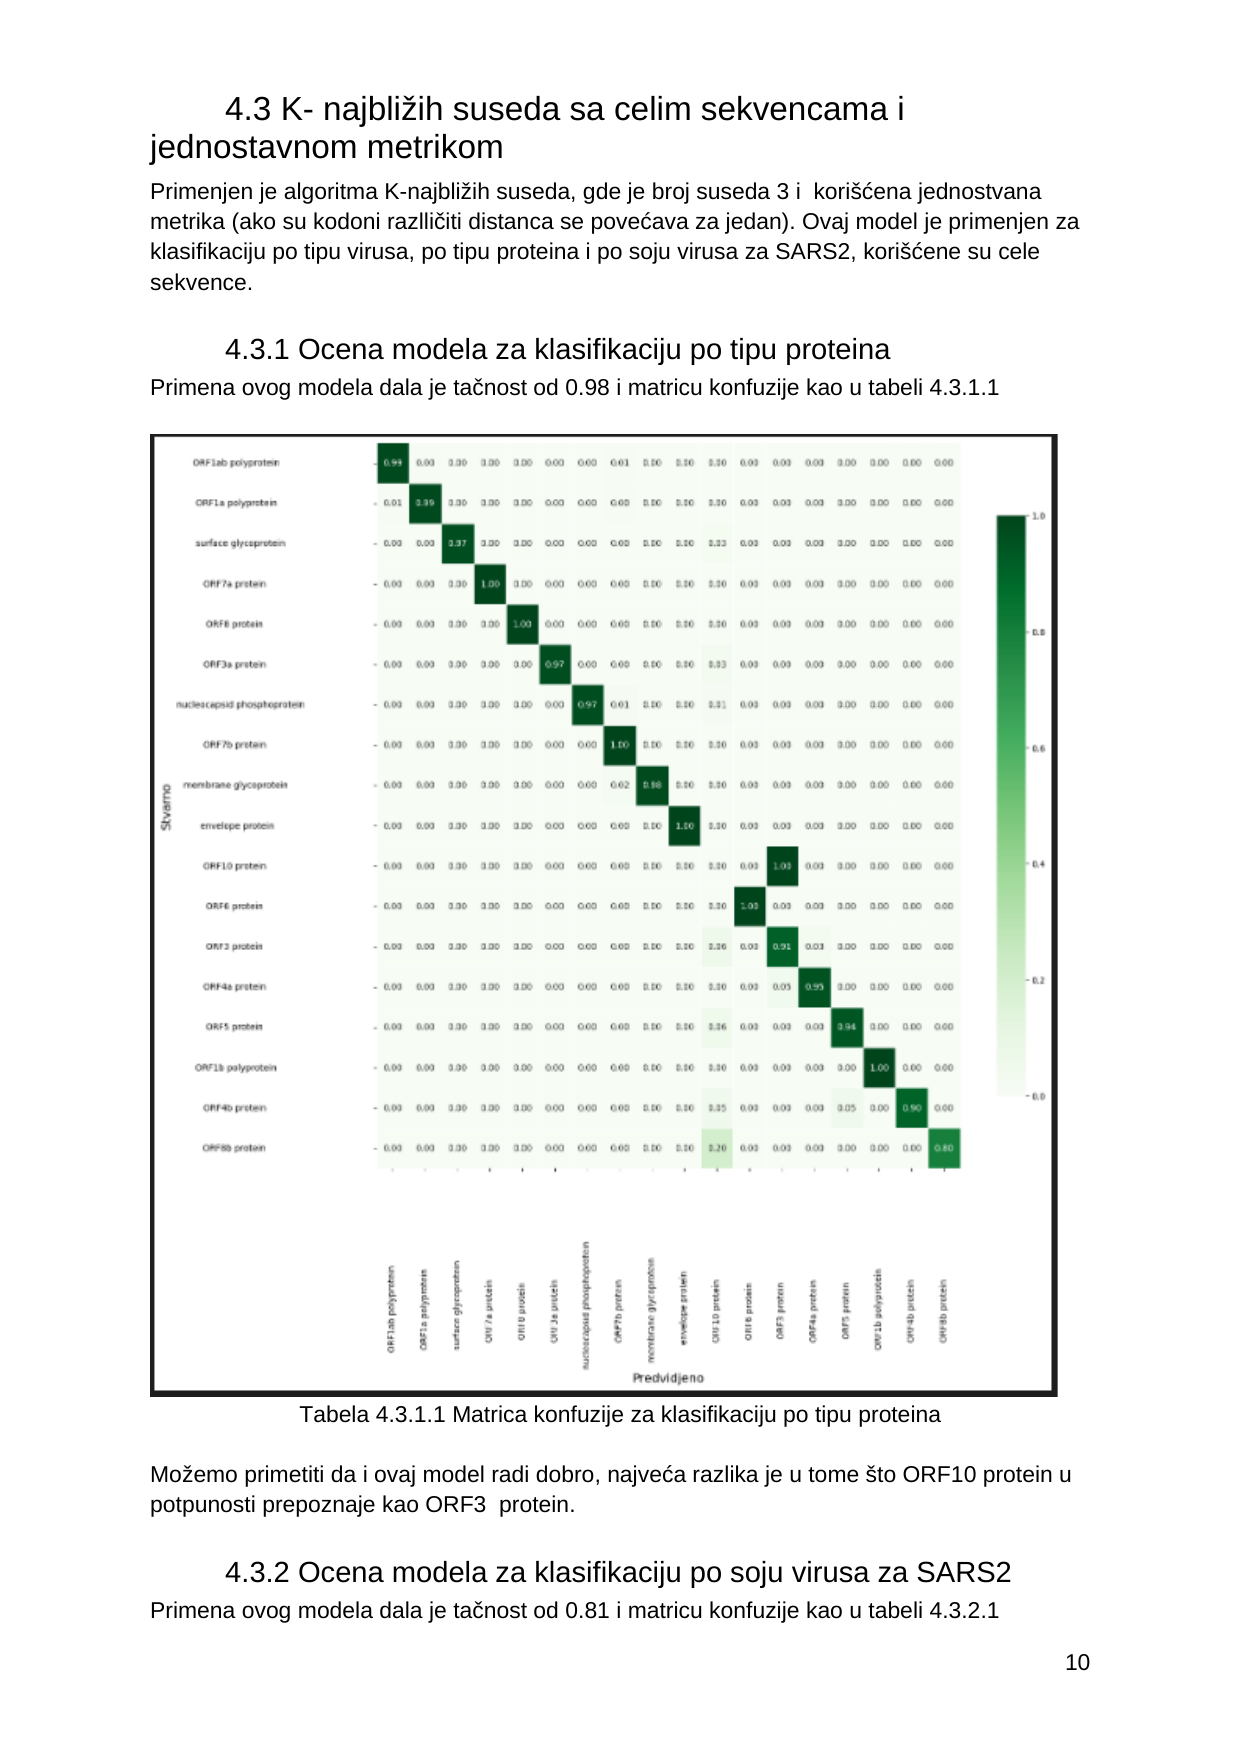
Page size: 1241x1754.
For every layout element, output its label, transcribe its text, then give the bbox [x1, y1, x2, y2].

text Tabela 4.3.1.1 Matrica konfuzije za klasifikaciju po tipu proteina [150, 1401, 1090, 1427]
subtitle 4.3.1 Ocena modela za klasifikaciju po tipu proteina [150, 332, 1090, 366]
text Primena ovog modela dala je tačnost od 0.98 i matricu konfuzije kao u tabeli 4.3.1.1 [150, 374, 1090, 400]
picture [150, 434, 1058, 1397]
subtitle 4.3.2 Ocena modela za klasifikaciju po soju virusa za SARS2 [150, 1555, 1090, 1588]
subtitle 4.3 K- najbližih suseda sa celim sekvencama i jednostavnom metrikom [150, 88, 1090, 165]
text Primena ovog modela dala je tačnost od 0.81 i matricu konfuzije kao u tabeli 4.3.2.1 [150, 1597, 1090, 1623]
text Možemo primetiti da i ovaj model radi dobro, najveća razlika je u tome što ORF10 protein u potpunosti prepoznaje kao ORF3 protein. [150, 1461, 1090, 1518]
text Primenjen je algoritma K-najbližih suseda, gde je broj suseda 3 i korišćena jednostvana metrika (ako su kodoni razlličiti distanca se povećava za jedan). Ovaj model je primenjen za klasifikaciju po tipu virusa, po tipu proteina i po soju virusa za SARS2, korišćene su cele sekvence. [150, 178, 1090, 295]
